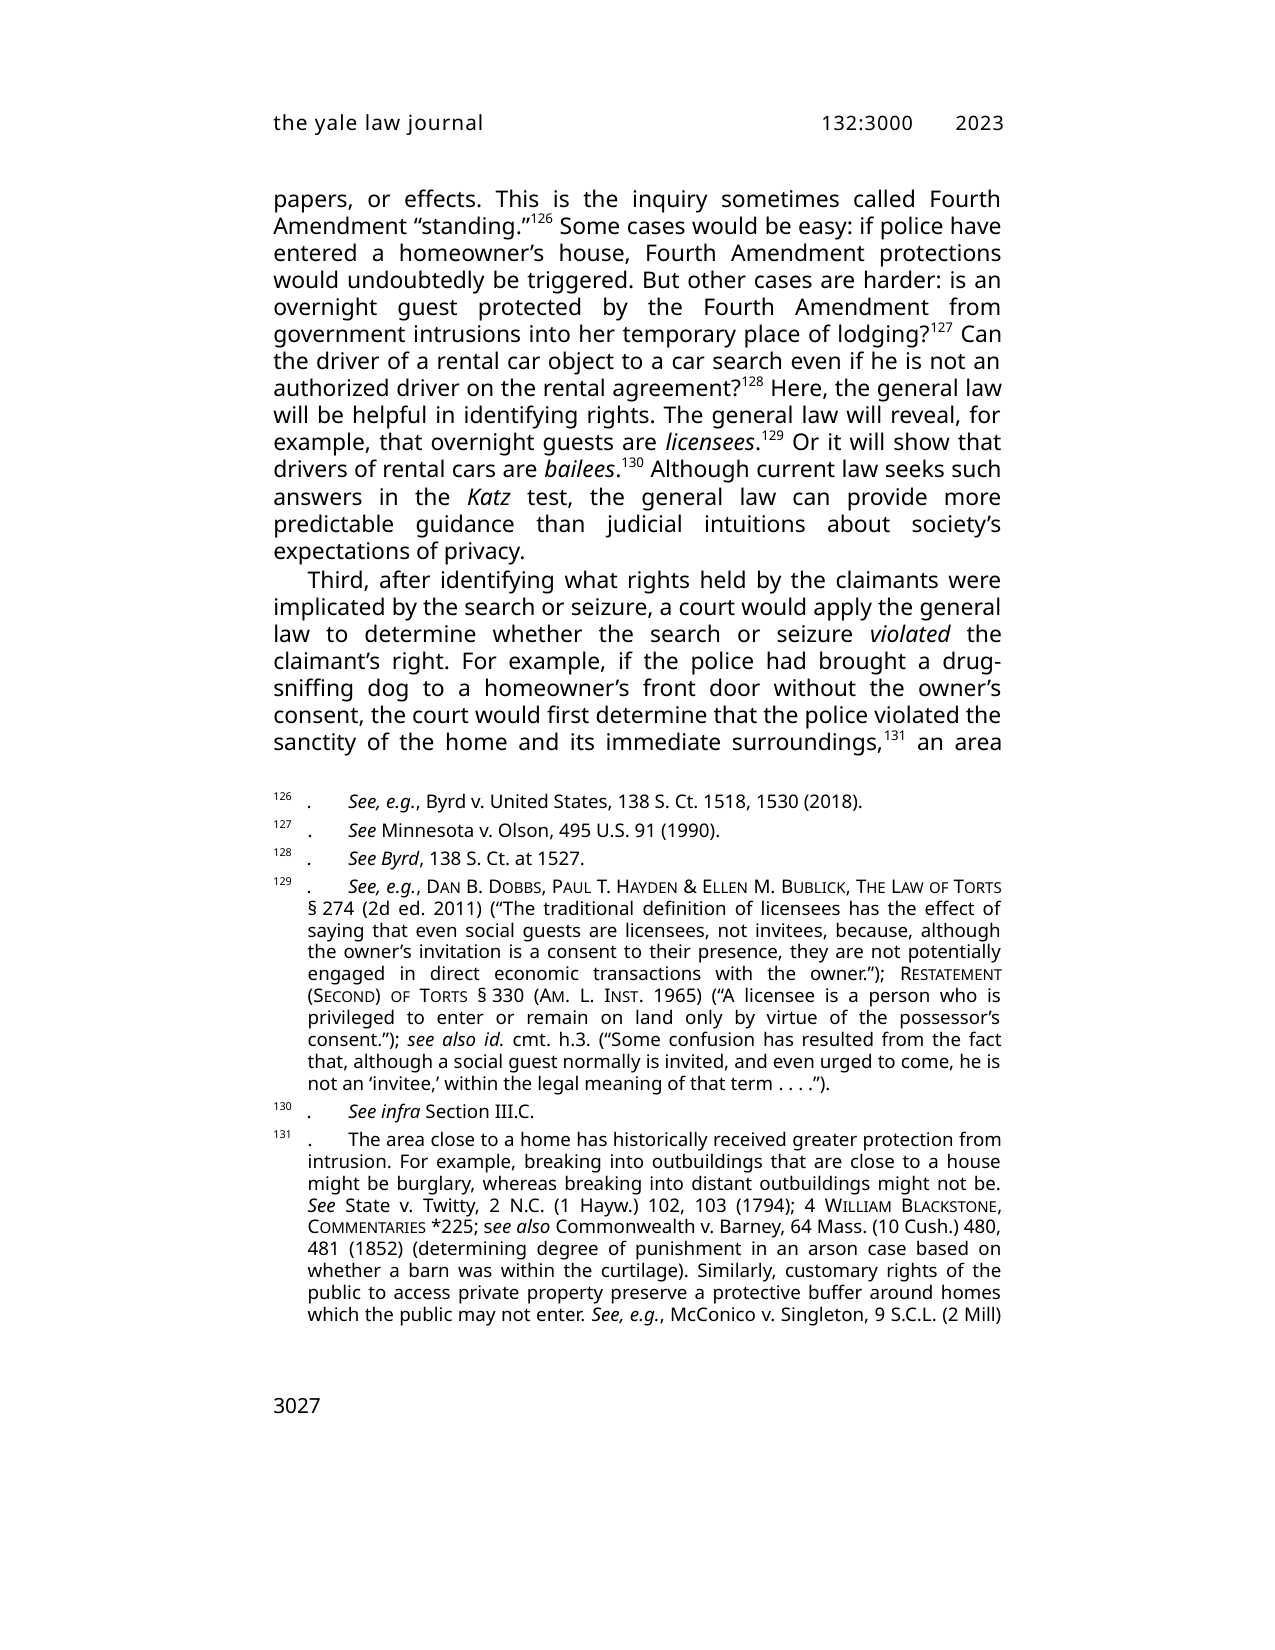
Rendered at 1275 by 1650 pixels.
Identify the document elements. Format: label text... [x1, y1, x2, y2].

text Third, after identifying what rights held by the claimants were implicated by the search or seizure, a court would apply the general law to determine whether the search or seizure violated the claimant’s right. For example, if the police had brought a drug-sniffing dog to a homeowner’s front door without the owner’s consent, the court would first determine that the police violated the sanctity of the home and its immediate surroundings, an area which has come to be known as the “curtilage” in Fourth Amendment case law. Then, the court would ask whether such an intrusion onto the curtilage would be impermissible under general common-law principles—not the 1791 common law, but the general law as it exists today. If there is no violation of the claimant’s rights according to the general law, the analysis stops here. [273, 567, 1002, 756]
text Second, the court would identify whether the government conduct at issue implicated the rights of the person claiming a violation. Put differently, the court would ask whether the government had intruded upon the claimant’s own person, house, papers, or effects. This is the inquiry sometimes called Fourth Amendment “standing.” Some cases would be easy: if police have entered a homeowner’s house, Fourth Amendment protections would undoubtedly be triggered. But other cases are harder: is an overnight guest protected by the Fourth Amendment from government intrusions into her temporary place of lodging? Can the driver of a rental car object to a car search even if he is not an authorized driver on the rental agreement? Here, the general law will be helpful in identifying rights. The general law will reveal, for example, that overnight guests are licensees. Or it will show that drivers of rental cars are bailees. Although current law seeks such answers in the Katz test, the general law can provide more predictable guidance than judicial intuitions about society’s expectations of privacy. [273, 185, 1002, 564]
